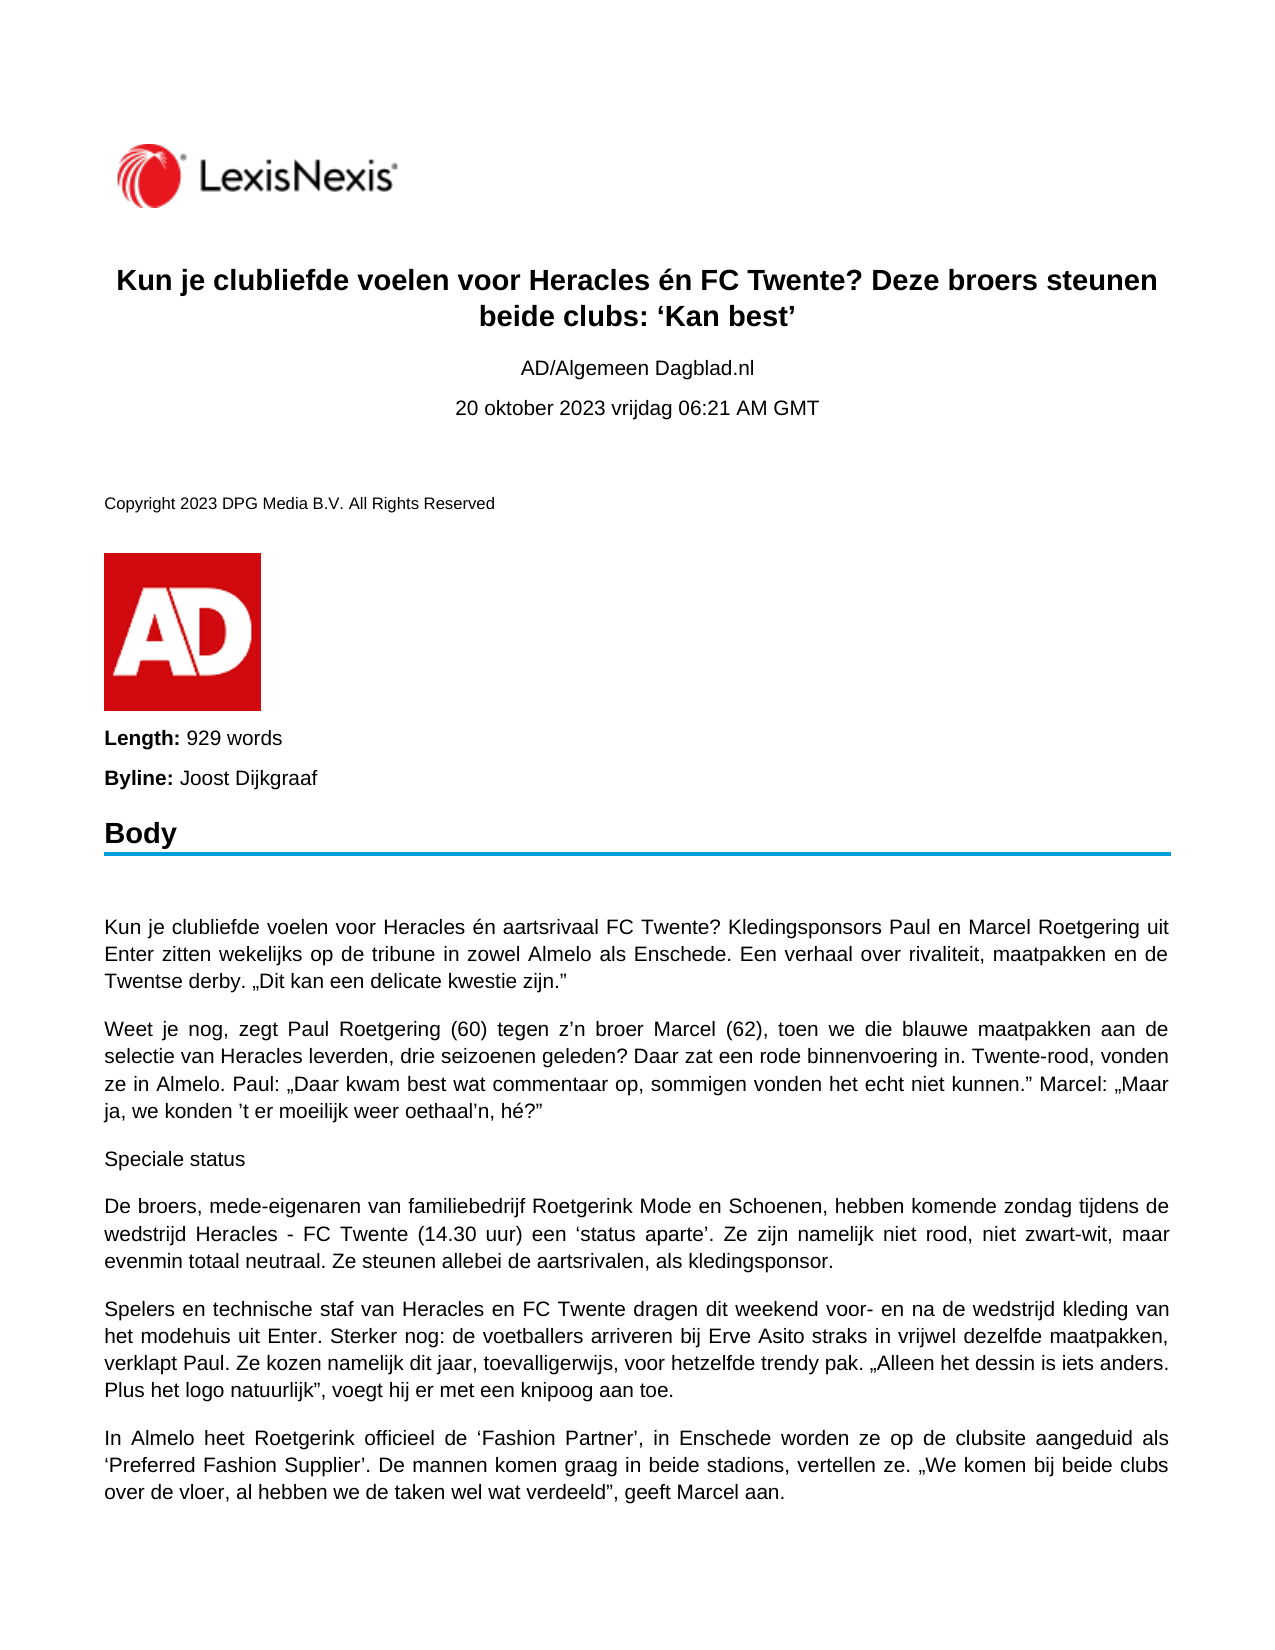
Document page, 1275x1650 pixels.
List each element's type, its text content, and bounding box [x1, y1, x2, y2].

text Spelers en technische staf van Heracles en FC Twente dragen dit weekend voor- en na de wedstrijd kleding van het modehuis uit Enter. Sterker nog: de voetballers arriveren bij Erve Asito straks in vrijwel dezelfde maatpakken, verklapt Paul. Ze kozen namelijk dit jaar, toevalligerwijs, voor hetzelfde trendy pak. „Alleen het dessin is iets anders. Plus het logo natuurlijk”, voegt hij er met een knipoog aan toe. [104, 1293, 1171, 1402]
text Copyright 2023 DPG Media B.V. All Rights Reserved [104, 461, 1171, 513]
text In Almelo heet Roetgerink officieel de ‘Fashion Partner’, in Enschede worden ze op de clubsite aangeduid als ‘Preferred Fashion Supplier’. De mannen komen graag in beide stadions, vertellen ze. „We komen bij beide clubs over de vloer, al hebben we de taken wel wat verdeeld”, geeft Marcel aan. [104, 1422, 1171, 1504]
text Body [104, 814, 1171, 850]
subtitle Kun je clubliefde voelen voor Heracles én FC Twente? Deze broers steunen beide clubs: ‘Kan best’ [104, 261, 1171, 332]
picture [104, 144, 412, 208]
text De broers, mede-eigenaren van familiebedrijf Roetgerink Mode en Schoenen, hebben komende zondag tijdens de wedstrijd Heracles - FC Twente (14.30 uur) een ‘status aparte’. Ze zijn namelijk niet rood, niet zwart-wit, maar evenmin totaal neutraal. Ze steunen allebei de aartsrivalen, als kledingsponsor. [104, 1191, 1171, 1272]
text 20 oktober 2023 vrijdag 06:21 AM GMT [104, 393, 1171, 420]
text Speciale status [104, 1143, 1171, 1170]
text Length: 929 words [104, 723, 1171, 750]
text Weet je nog, zegt Paul Roetgering (60) tegen z’n broer Marcel (62), toen we die blauwe maatpakken aan de selectie van Heracles leverden, drie seizoenen geleden? Daar zat een rode binnenvoering in. Twente-rood, vonden ze in Almelo. Paul: „Daar kwam best wat commentaar op, sommigen vonden het echt niet kunnen.” Marcel: „Maar ja, we konden ’t er moeilijk weer oethaal’n, hé?” [104, 1014, 1171, 1122]
picture [104, 553, 261, 711]
text Byline: Joost Dijkgraaf [104, 762, 1171, 789]
text Kun je clubliefde voelen voor Heracles én aartsrivaal FC Twente? Kledingsponsors Paul en Marcel Roetgering uit Enter zitten wekelijks op de tribune in zowel Almelo als Enschede. Een verhaal over rivaliteit, maatpakken en de Twentse derby. „Dit kan een delicate kwestie zijn.” [104, 912, 1171, 993]
text AD/Algemeen Dagblad.nl [104, 353, 1171, 380]
